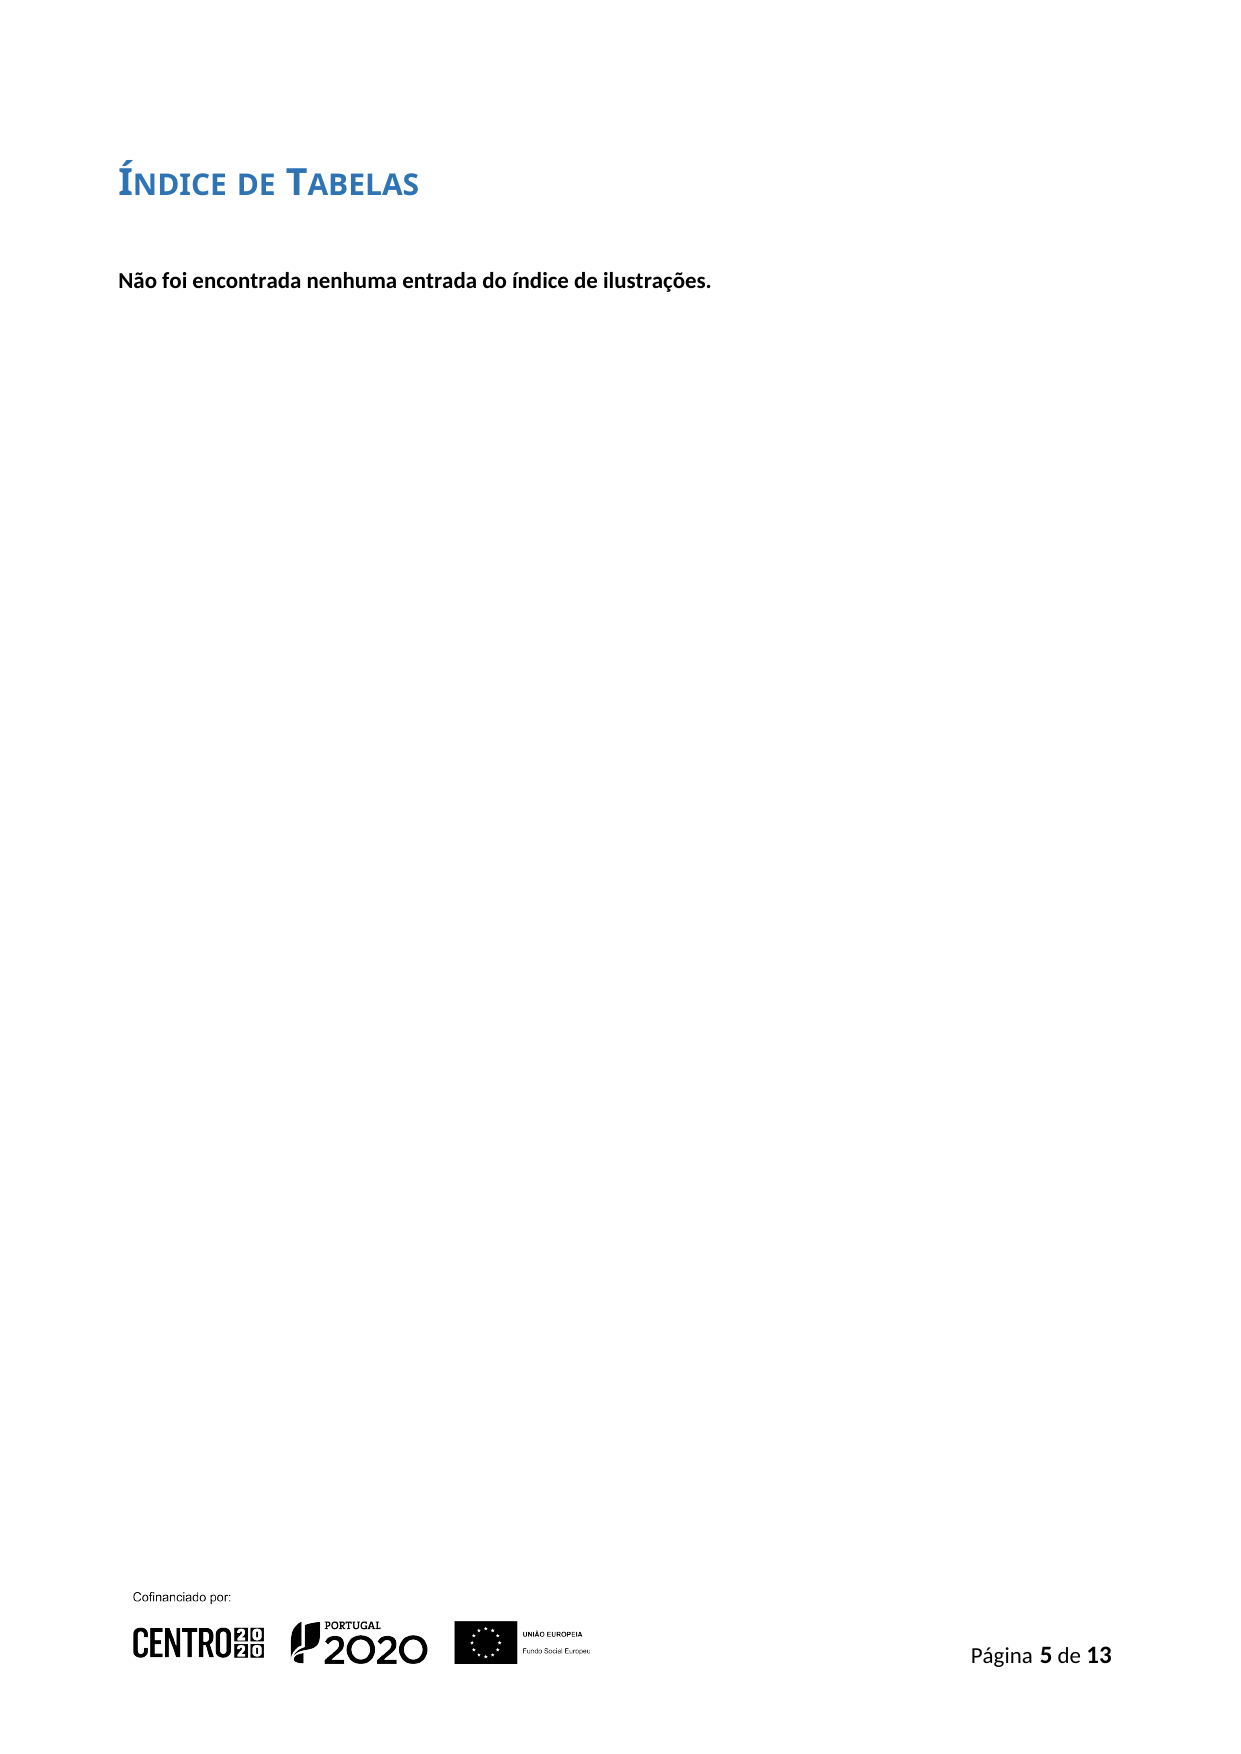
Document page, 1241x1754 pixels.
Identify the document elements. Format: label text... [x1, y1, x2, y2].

text Não foi encontrada nenhuma entrada do índice de ilustrações. [118, 266, 1122, 294]
subtitle Índice de Tabelas [118, 156, 1122, 207]
picture [133, 1592, 590, 1664]
